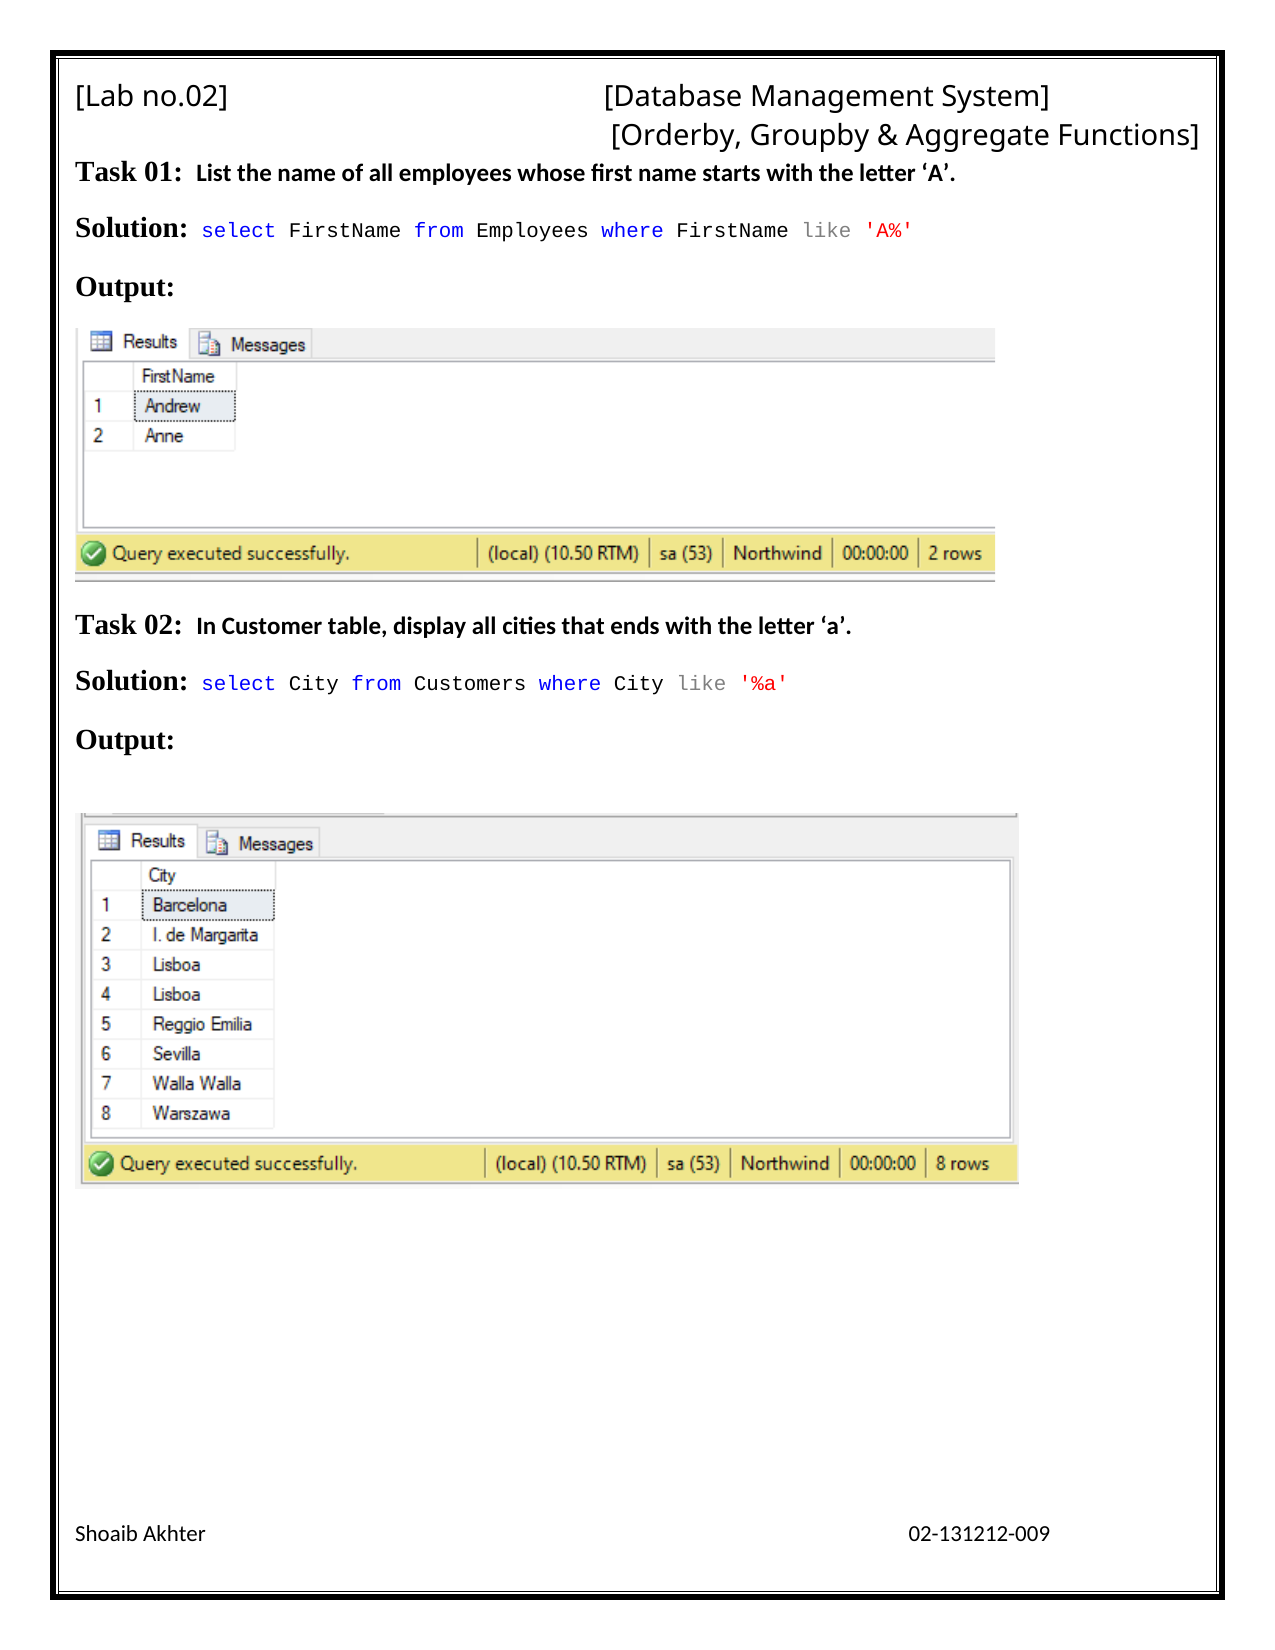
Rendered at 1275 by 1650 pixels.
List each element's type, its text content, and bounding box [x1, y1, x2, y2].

text Output: [75, 722, 1200, 756]
text Solution: select City from Customers where City like '%a' [75, 663, 1200, 696]
picture [75, 328, 996, 582]
picture [75, 813, 1019, 1189]
text Output: [75, 269, 1200, 303]
text Task 02: In Customer table, display all cities that ends with the letter ‘a’. [75, 607, 1200, 641]
text Solution: select FirstName from Employees where FirstName like 'A%' [75, 210, 1200, 244]
text Task 01: List the name of all employees whose first name starts with the letter ‘A’. [75, 154, 1200, 188]
